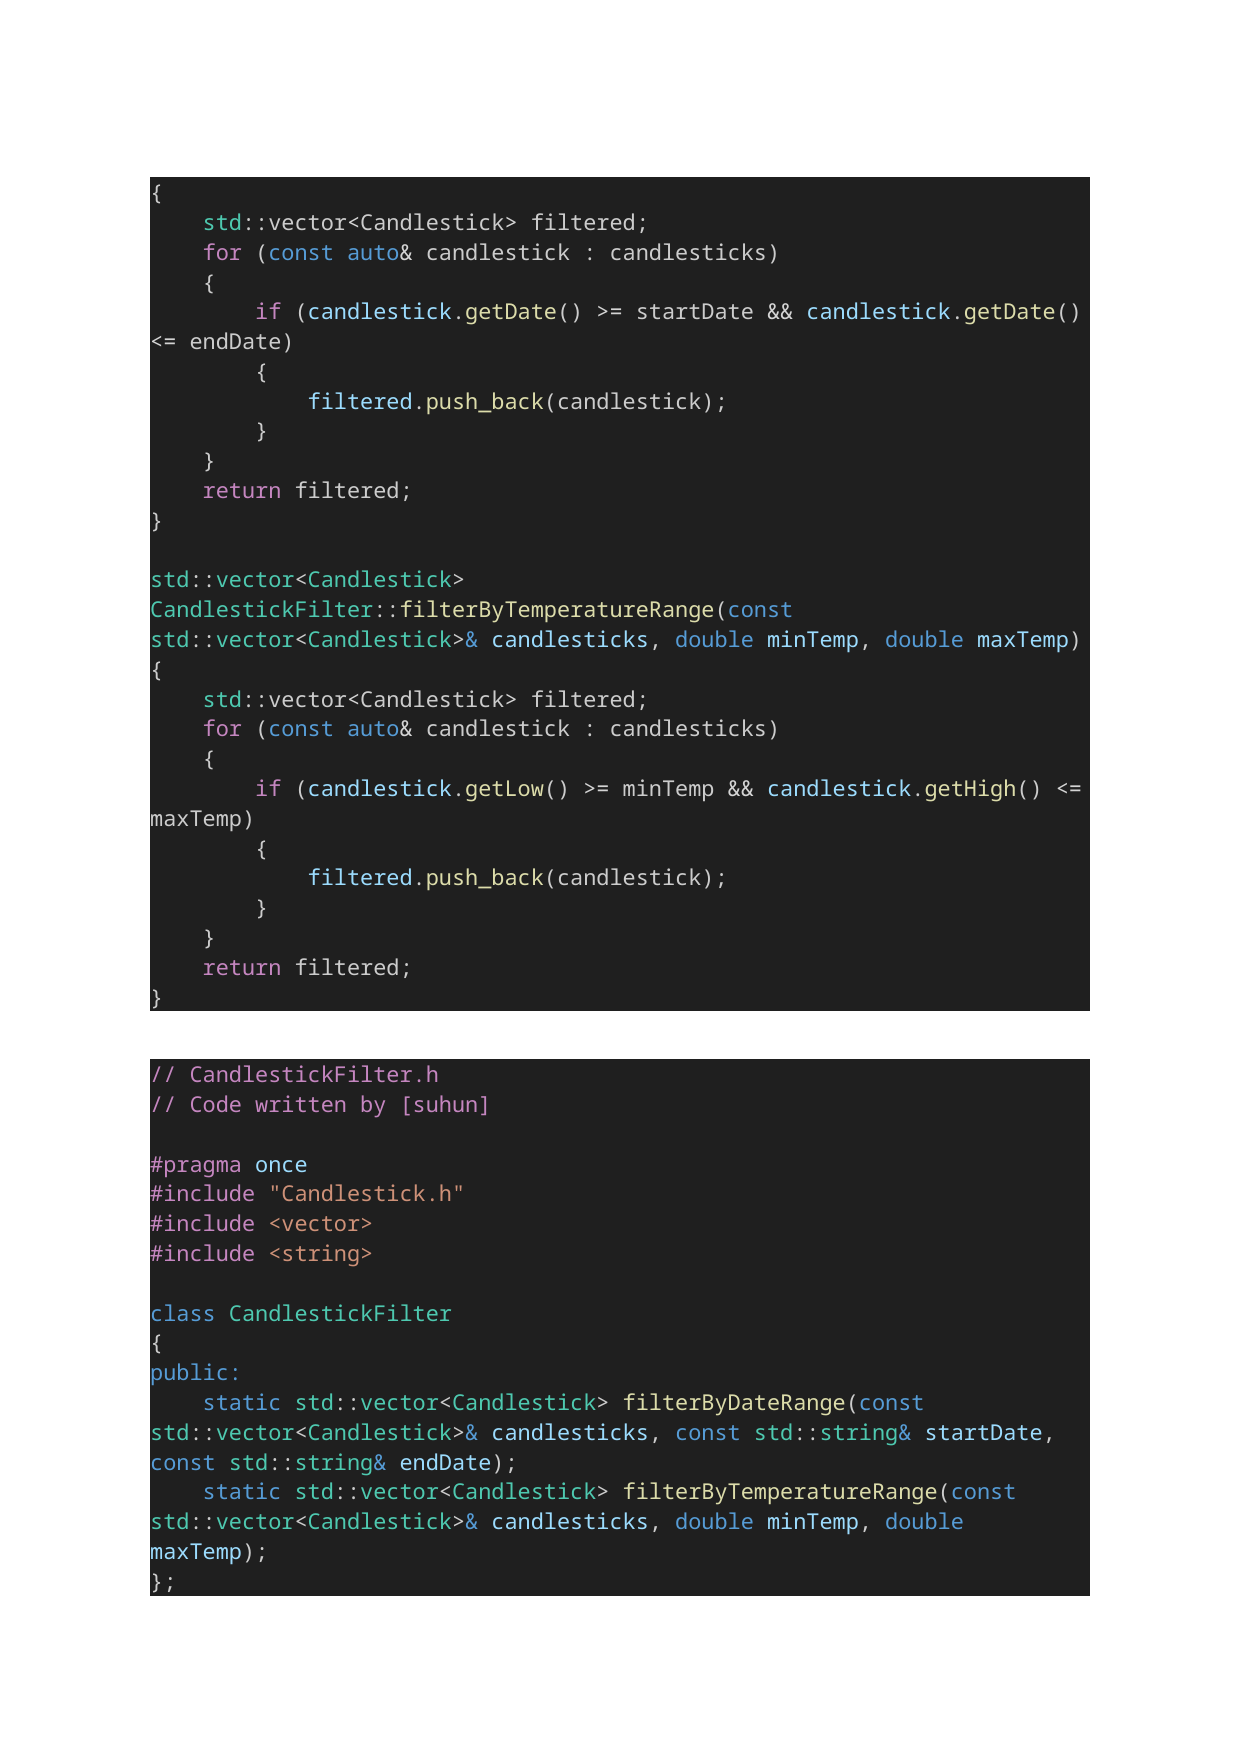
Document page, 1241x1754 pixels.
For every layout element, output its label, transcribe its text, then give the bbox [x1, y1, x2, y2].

text std::vector<Candlestick> CandlestickFilter::filterByTemperatureRange(const std::vector<Candlestick>& candlesticks, double minTemp, double maxTemp) [150, 564, 1090, 654]
text filtered.push_back(candlestick); [150, 386, 1090, 416]
text for (const auto& candlestick : candlesticks) [150, 713, 1090, 743]
text { [150, 833, 1090, 862]
text } [150, 416, 1090, 445]
text // CandlestickFilter.h [150, 1059, 1090, 1089]
text if (candlestick.getDate() >= startDate && candlestick.getDate() <= endDate) [150, 296, 1090, 356]
text { [150, 356, 1090, 386]
text } [150, 982, 1090, 1011]
text #include <vector> [150, 1208, 1090, 1238]
text for (const auto& candlestick : candlesticks) [150, 237, 1090, 267]
text } [150, 892, 1090, 922]
text { [150, 267, 1090, 296]
text filtered.push_back(candlestick); [150, 862, 1090, 892]
text std::vector<Candlestick> filtered; [150, 684, 1090, 713]
text std::vector<Candlestick> filtered; [150, 207, 1090, 237]
text #include "Candlestick.h" [150, 1178, 1090, 1208]
text { [150, 1327, 1090, 1357]
text if (candlestick.getLow() >= minTemp && candlestick.getHigh() <= maxTemp) [150, 773, 1090, 833]
text #include <string> [150, 1238, 1090, 1268]
text public: [150, 1357, 1090, 1387]
text class CandlestickFilter [150, 1298, 1090, 1327]
text #pragma once [150, 1149, 1090, 1178]
text { [150, 177, 1090, 207]
text // Code written by [suhun] [150, 1089, 1090, 1119]
text return filtered; [150, 952, 1090, 982]
text static std::vector<Candlestick> filterByDateRange(const std::vector<Candlestick>& candlesticks, const std::string& startDate, const std::string& endDate); [150, 1387, 1090, 1476]
text { [150, 654, 1090, 684]
text } [150, 922, 1090, 952]
text return filtered; [150, 475, 1090, 505]
text }; [150, 1566, 1090, 1596]
text { [150, 743, 1090, 773]
text static std::vector<Candlestick> filterByTemperatureRange(const std::vector<Candlestick>& candlesticks, double minTemp, double maxTemp); [150, 1476, 1090, 1566]
text } [150, 445, 1090, 475]
text } [150, 505, 1090, 535]
